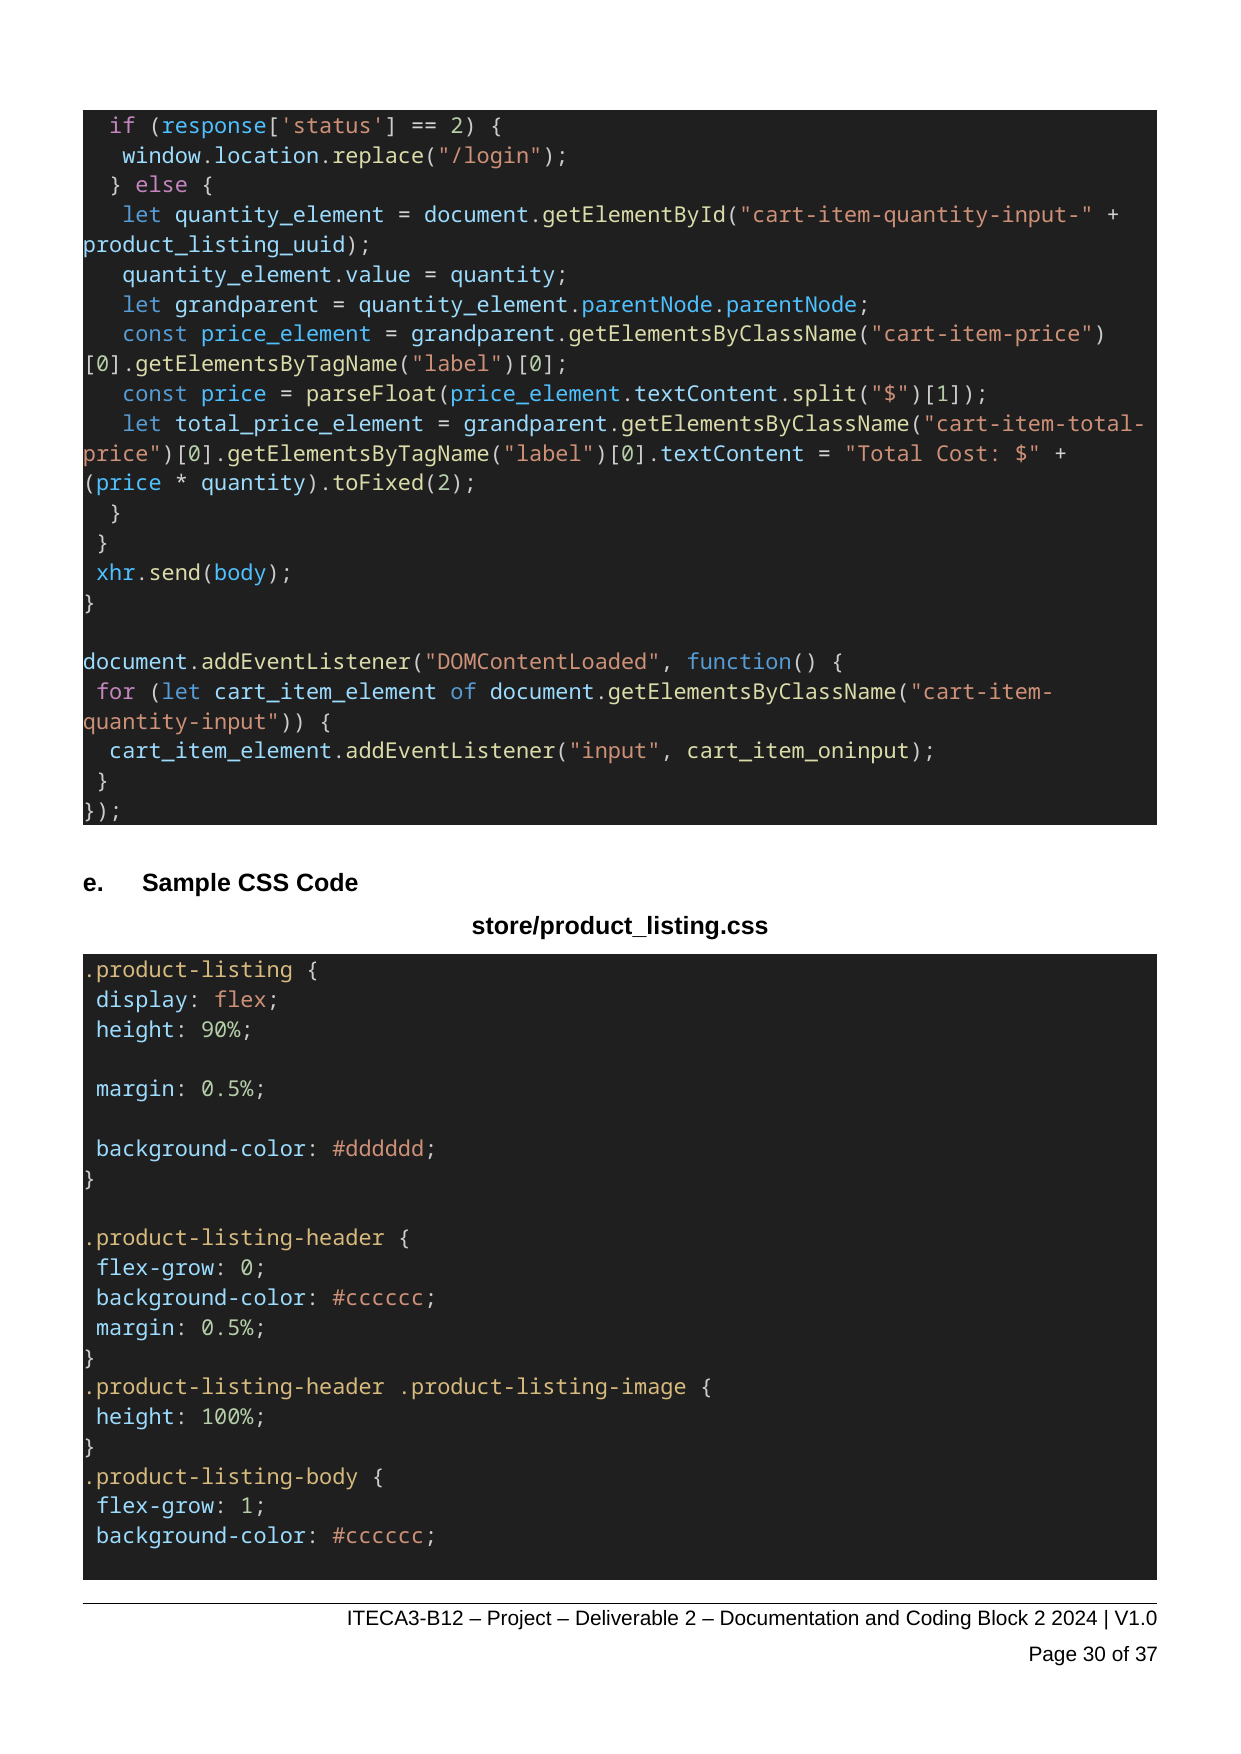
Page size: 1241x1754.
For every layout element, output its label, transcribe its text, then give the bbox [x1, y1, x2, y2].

text } [83, 1342, 1157, 1371]
text .product-listing-header { [83, 1222, 1157, 1252]
text margin: 0.5%; [83, 1312, 1157, 1342]
text flex-grow: 0; [83, 1252, 1157, 1282]
text background-color: #cccccc; [83, 1520, 1157, 1550]
text }); [83, 795, 1157, 825]
text display: flex; [83, 984, 1157, 1014]
text for (let cart_item_element of document.getElementsByClassName("cart-item-quantity-input")) { [83, 676, 1157, 736]
text margin: 0.5%; [83, 1073, 1157, 1103]
text flex-grow: 1; [83, 1491, 1157, 1520]
text cart_item_element.addEventListener("input", cart_item_oninput); [83, 736, 1157, 765]
text background-color: #dddddd; [83, 1133, 1157, 1163]
text let grandparent = quantity_element.parentNode.parentNode; [83, 289, 1157, 318]
text .product-listing { [83, 954, 1157, 984]
text } [83, 765, 1157, 795]
text document.addEventListener("DOMContentLoaded", function() { [83, 646, 1157, 676]
text } [83, 587, 1157, 616]
text if (response['status'] == 2) { [83, 110, 1157, 140]
list Sample CSS Code [83, 868, 1157, 897]
text .product-listing-body { [83, 1461, 1157, 1491]
text xhr.send(body); [83, 557, 1157, 587]
text let quantity_element = document.getElementById("cart-item-quantity-input-" + product_listing_uuid); [83, 199, 1157, 259]
text .product-listing-header .product-listing-image { [83, 1371, 1157, 1401]
text } else { [83, 169, 1157, 199]
text height: 100%; [83, 1401, 1157, 1431]
text } [83, 1431, 1157, 1461]
text } [83, 1163, 1157, 1193]
text quantity_element.value = quantity; [83, 259, 1157, 289]
text const price_element = grandparent.getElementsByClassName("cart-item-price")[0].getElementsByTagName("label")[0]; [83, 318, 1157, 378]
text const price = parseFloat(price_element.textContent.split("$")[1]); [83, 378, 1157, 408]
text store/product_listing.css [83, 911, 1157, 940]
text let total_price_element = grandparent.getElementsByClassName("cart-item-total-price")[0].getElementsByTagName("label")[0].textContent = "Total Cost: $" + (price * quantity).toFixed(2); [83, 408, 1157, 497]
text } [83, 497, 1157, 527]
text } [83, 527, 1157, 557]
text window.location.replace("/login"); [83, 140, 1157, 169]
text background-color: #cccccc; [83, 1282, 1157, 1312]
text height: 90%; [83, 1014, 1157, 1044]
